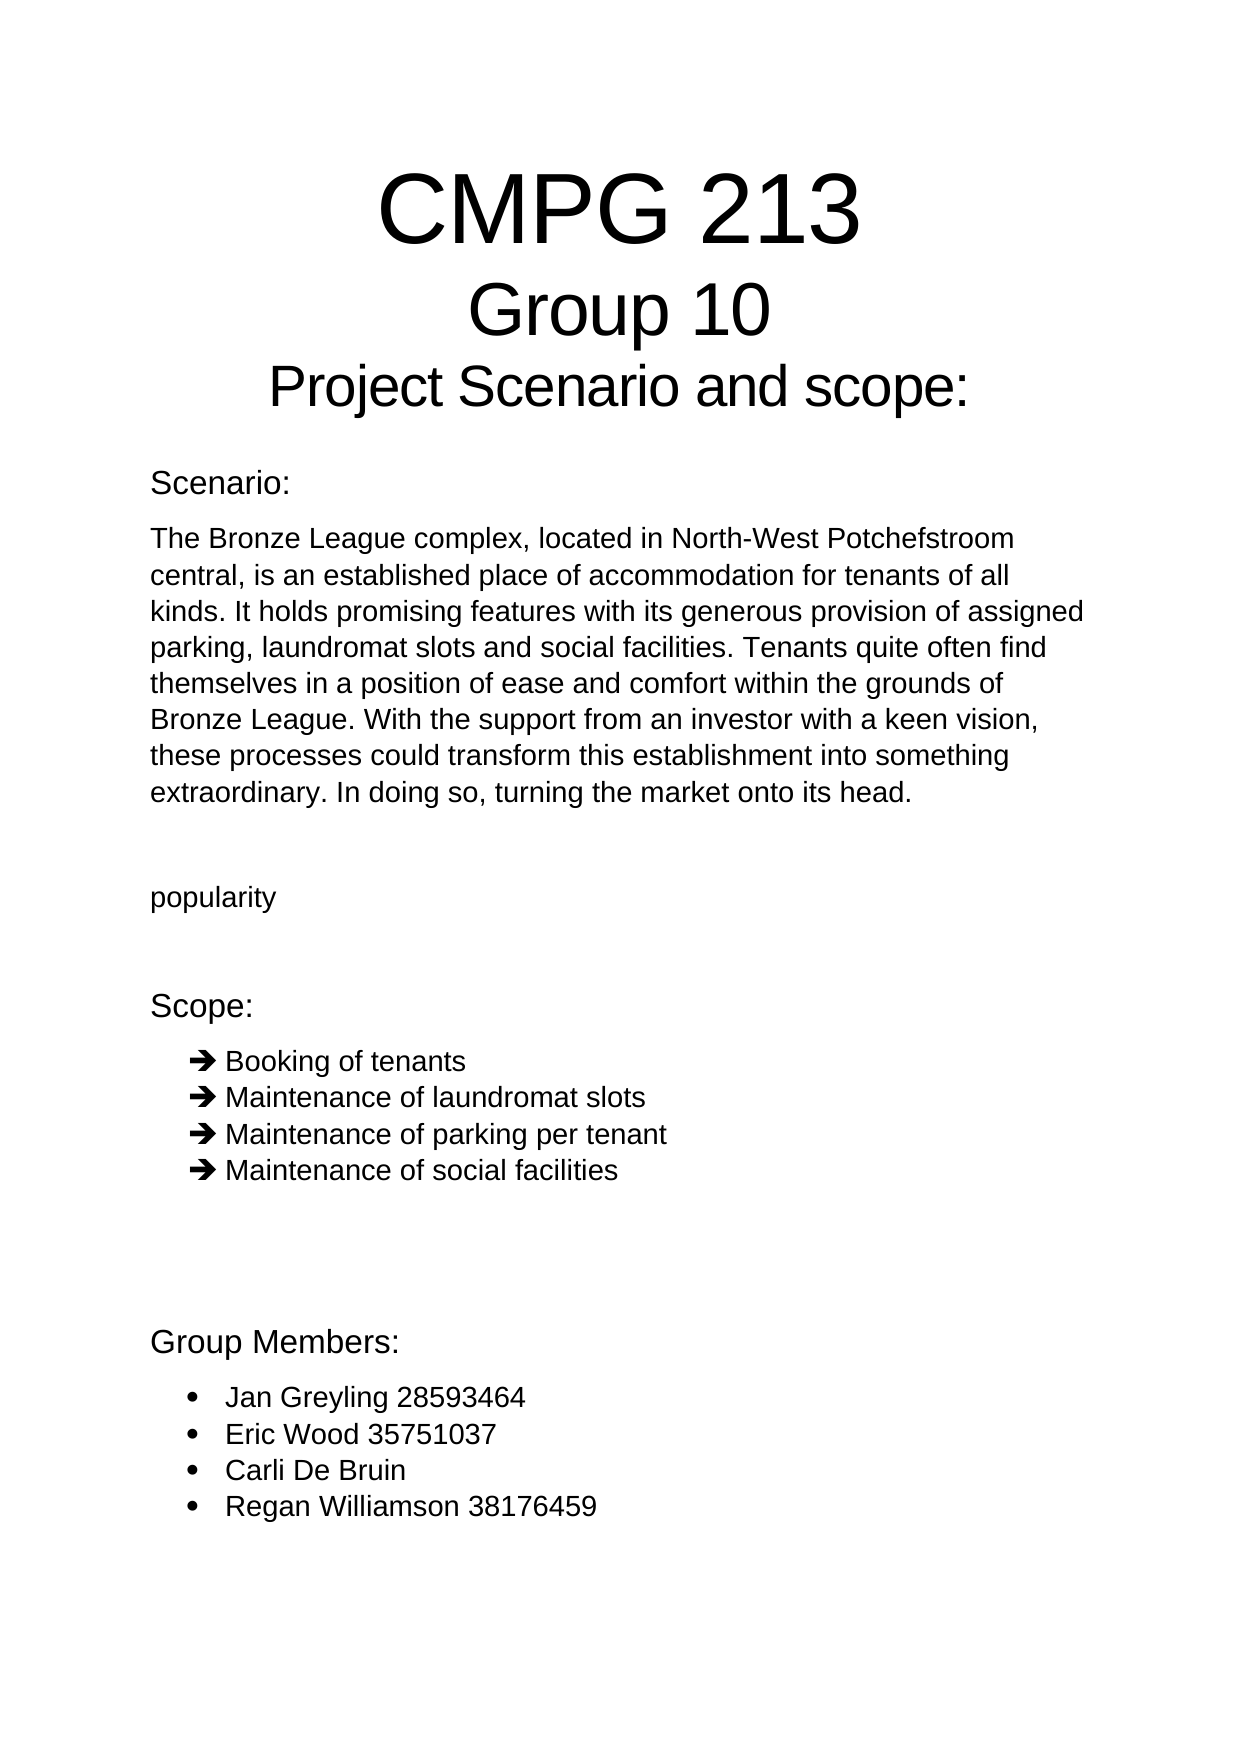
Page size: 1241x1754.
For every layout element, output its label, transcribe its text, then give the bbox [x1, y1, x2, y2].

text The Bronze League complex, located in North-West Potchefstroom central, is an established place of accommodation for tenants of all kinds. It holds promising features with its generous provision of assigned parking, laundromat slots and social facilities. Tenants quite often find themselves in a position of ease and comfort within the grounds of Bronze League. With the support from an investor with a keen vision, these processes could transform this establishment into something extraordinary. In doing so, turning the market onto its head. [150, 522, 1090, 808]
list Eric Wood 35751037 [187, 1417, 1090, 1451]
title Project Scenario and scope: [150, 351, 1090, 418]
text Scenario: [150, 463, 1090, 502]
list Carli De Bruin [187, 1453, 1090, 1487]
list Maintenance of laundromat slots [187, 1080, 1090, 1114]
title Group 10 [150, 265, 1090, 351]
list Maintenance of parking per tenant [187, 1117, 1090, 1150]
list Maintenance of social facilities [187, 1153, 1090, 1187]
title CMPG 213 [150, 150, 1090, 265]
text Group Members: [150, 1322, 1090, 1361]
list Regan Williamson 38176459 [187, 1489, 1090, 1523]
text popularity [150, 880, 1090, 914]
text Scope: [150, 986, 1090, 1024]
list Jan Greyling 28593464 [187, 1380, 1090, 1414]
list Booking of tenants [187, 1044, 1090, 1078]
